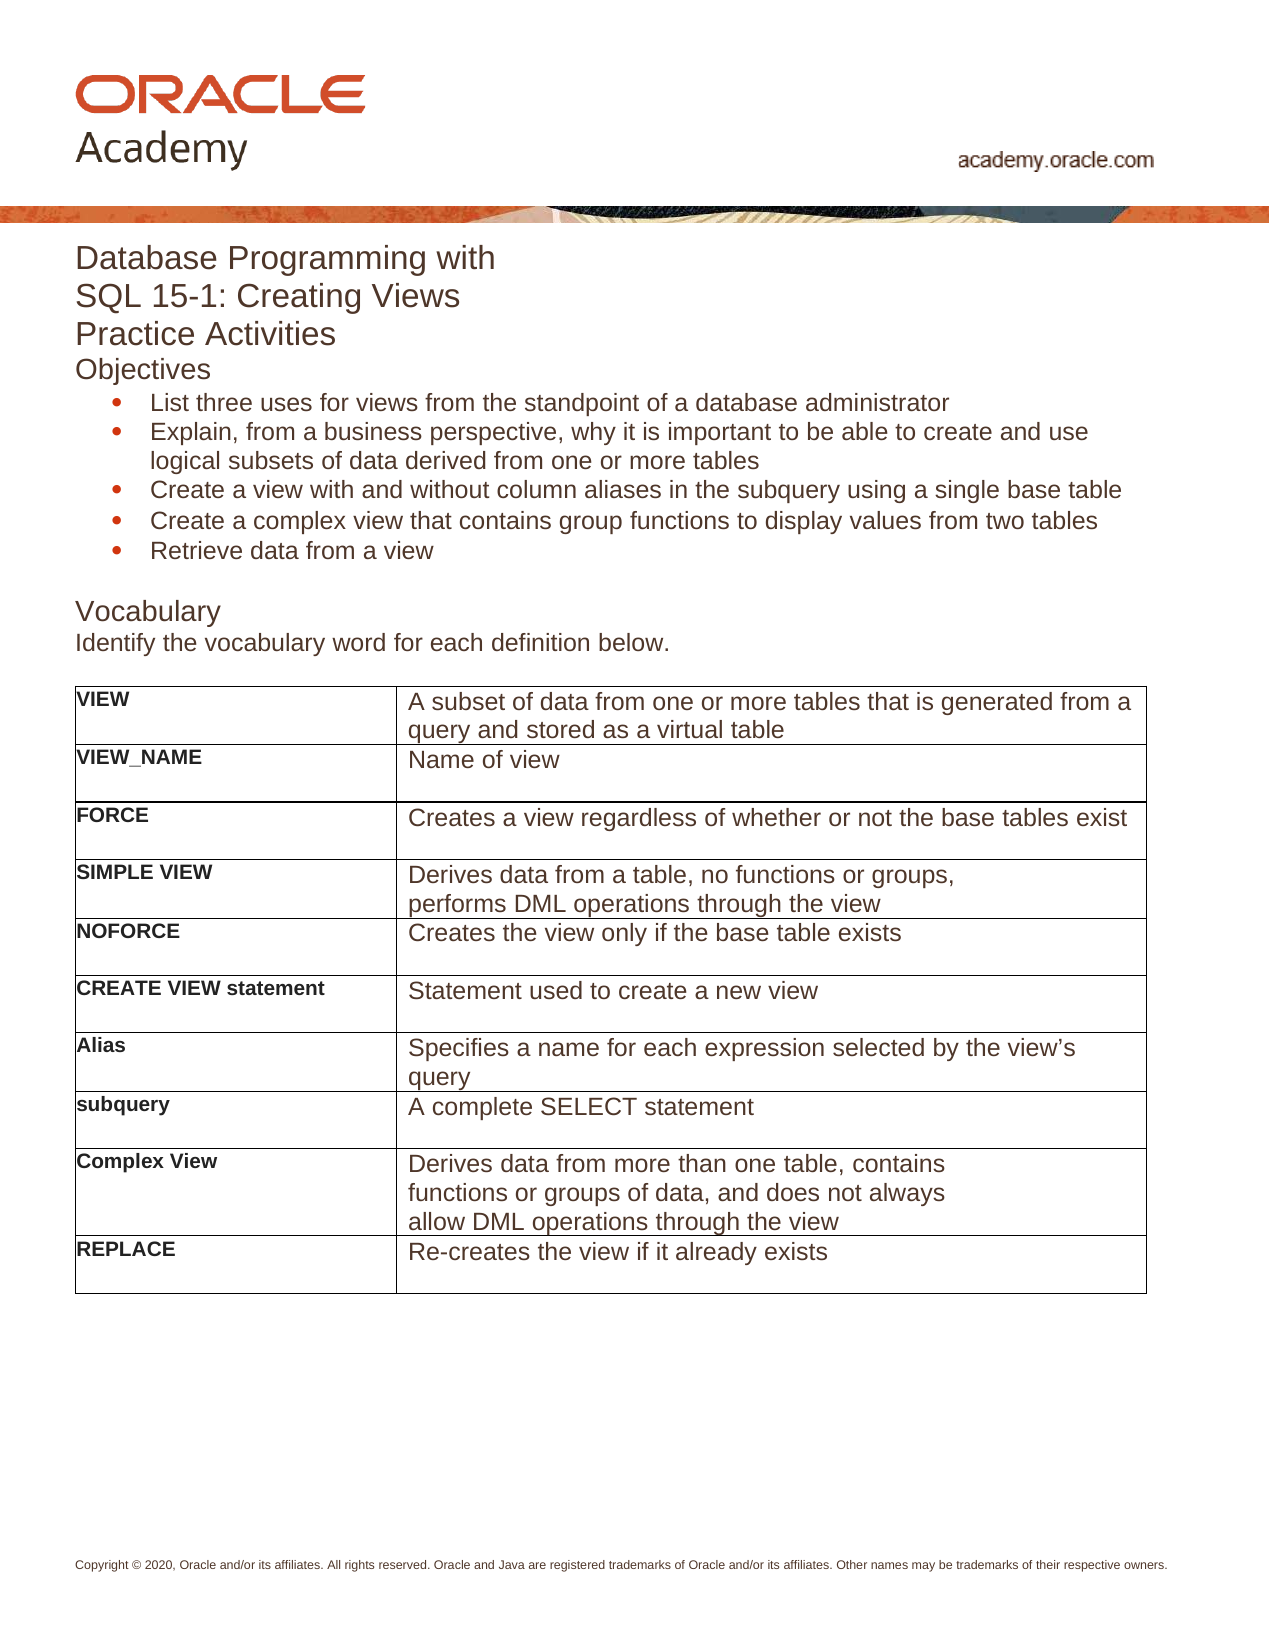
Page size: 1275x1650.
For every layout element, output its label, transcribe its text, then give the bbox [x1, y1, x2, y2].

list Explain, from a business perspective, why it is important to be able to create and use logical subsets of data derived from one or more tables [112, 417, 1166, 475]
table_cell Re-creates the view if it already exists [397, 1236, 1146, 1293]
table_header VIEW [76, 687, 396, 744]
table_cell VIEW_NAME [76, 745, 396, 801]
table_cell Statement used to create a new view [397, 976, 1146, 1032]
picture [0, 206, 1269, 223]
picture [958, 151, 1154, 172]
table_cell Derives data from a table, no functions or groups, performs DML operations through the view [397, 860, 1146, 917]
table_cell FORCE [76, 803, 396, 859]
title Database Programming with SQL 15-1: Creating Views [75, 223, 571, 315]
subtitle Objectives [75, 353, 1275, 386]
table_cell CREATE VIEW statement [76, 976, 396, 1032]
table_cell SIMPLE VIEW [76, 860, 396, 917]
table_cell NOFORCE [76, 919, 396, 975]
list Create a complex view that contains group functions to display values from two tables [112, 505, 1275, 535]
list Retrieve data from a view [112, 535, 1275, 566]
text Identify the vocabulary word for each definition below. [75, 628, 1275, 657]
list List three uses for views from the standpoint of a database administrator [112, 387, 1275, 417]
picture [75, 75, 366, 172]
title Practice Activities [75, 315, 1275, 353]
table_cell REPLACE [76, 1236, 396, 1293]
table_cell Complex View [76, 1149, 396, 1235]
subtitle Vocabulary [75, 594, 1275, 628]
table_cell Creates the view only if the base table exists [397, 919, 1146, 975]
table_cell Derives data from more than one table, contains functions or groups of data, and does not always allow DML operations through the view [397, 1149, 1146, 1235]
table_cell Specifies a name for each expression selected by the view’s query [397, 1033, 1146, 1091]
list Create a view with and without column aliases in the subquery using a single base table [112, 475, 1275, 505]
table_cell Creates a view regardless of whether or not the base tables exist [397, 803, 1146, 859]
table_cell A complete SELECT statement [397, 1092, 1146, 1148]
table_cell Name of view [397, 745, 1146, 801]
table_cell subquery [76, 1092, 396, 1148]
table_header A subset of data from one or more tables that is generated from a query and stored as a virtual table [397, 687, 1146, 744]
table_cell Alias [76, 1033, 396, 1091]
